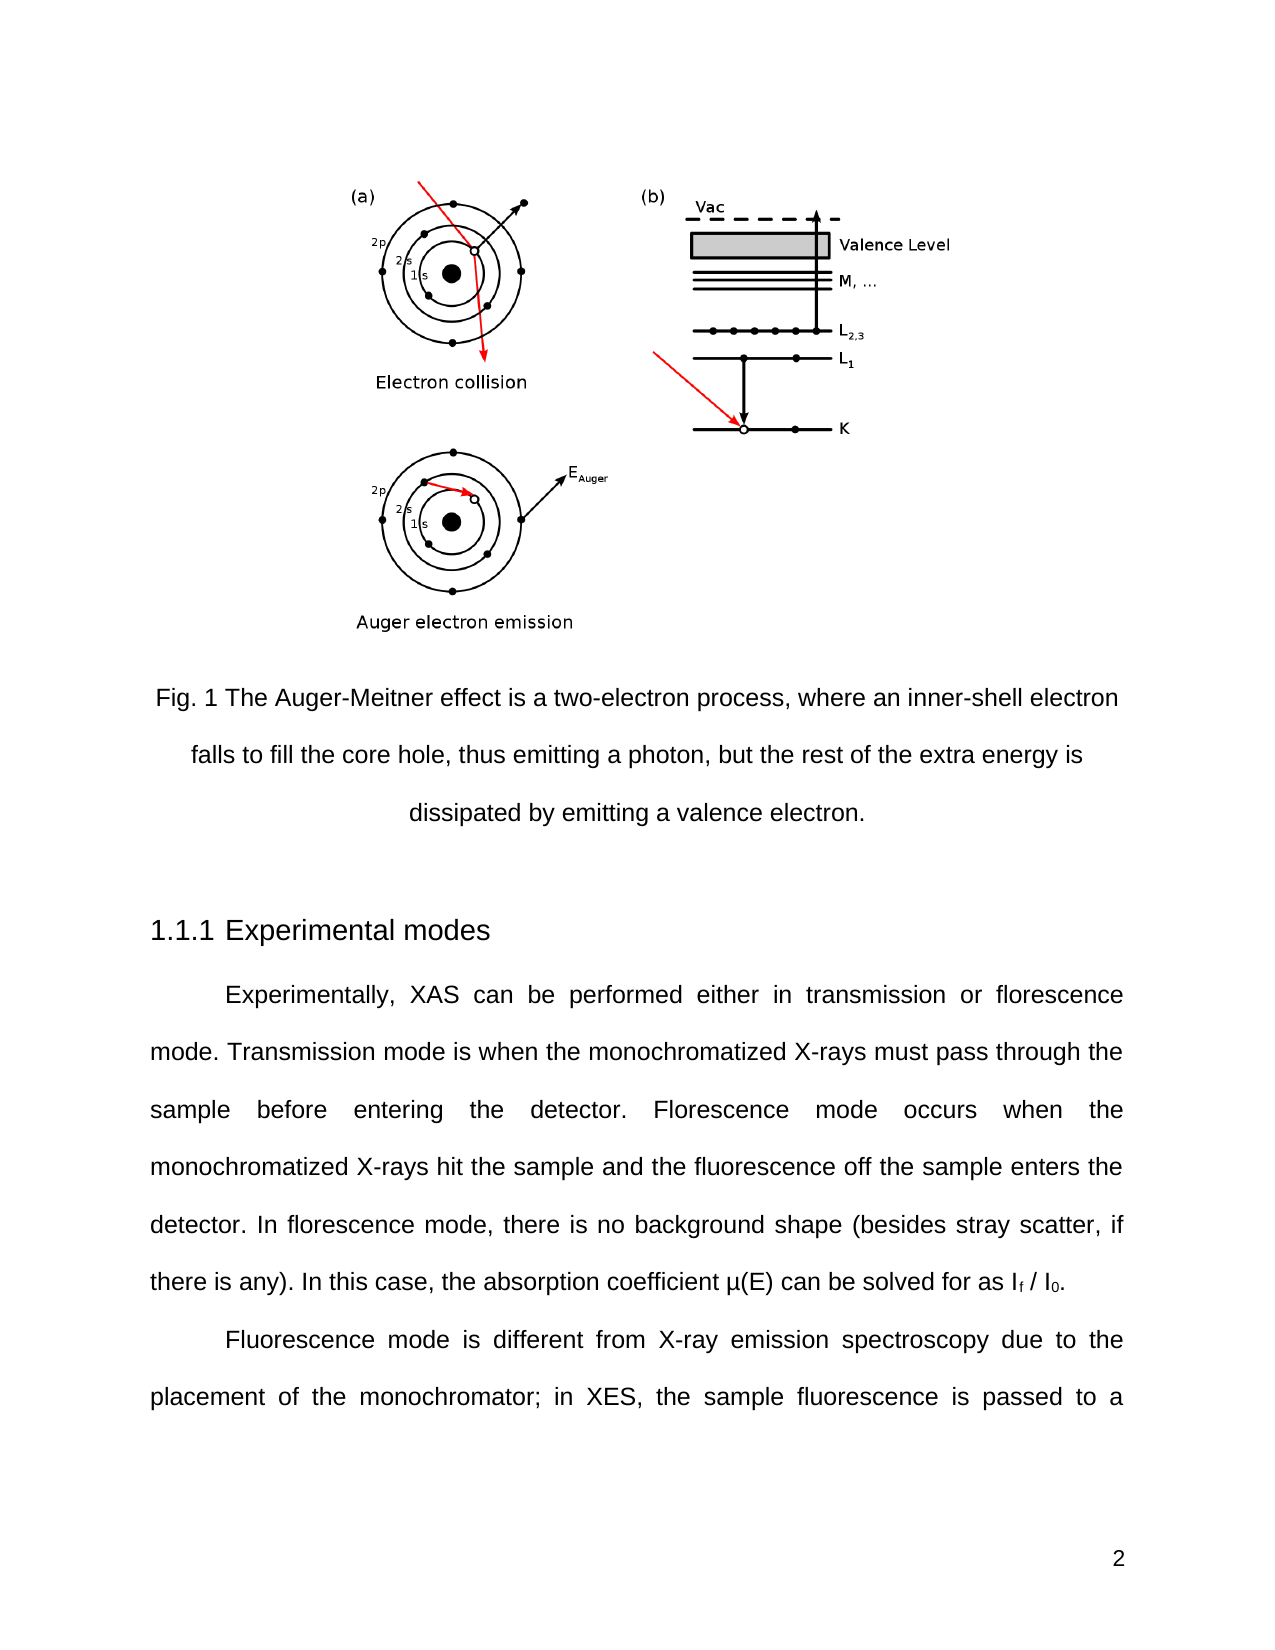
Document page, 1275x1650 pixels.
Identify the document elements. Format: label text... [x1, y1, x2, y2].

subtitle Experimental modes [150, 913, 1125, 946]
text Experimentally, XAS can be performed either in transmission or florescence mode. Transmission mode is when the monochromatized X-rays must pass through the sample before entering the detector. Florescence mode occurs when the monochromatized X-rays hit the sample and the fluorescence off the sample enters the detector. In florescence mode, there is no background shape (besides stray scatter, if there is any). In this case, the absorption coefficient µ(E) can be solved for as If / I0. [150, 980, 1125, 1296]
picture [304, 150, 971, 657]
text Fig. 1 The Auger-Meitner effect is a two-electron process, where an inner-shell electron falls to fill the core hole, thus emitting a photon, but the rest of the extra energy is dissipated by emitting a valence electron. [150, 683, 1125, 826]
